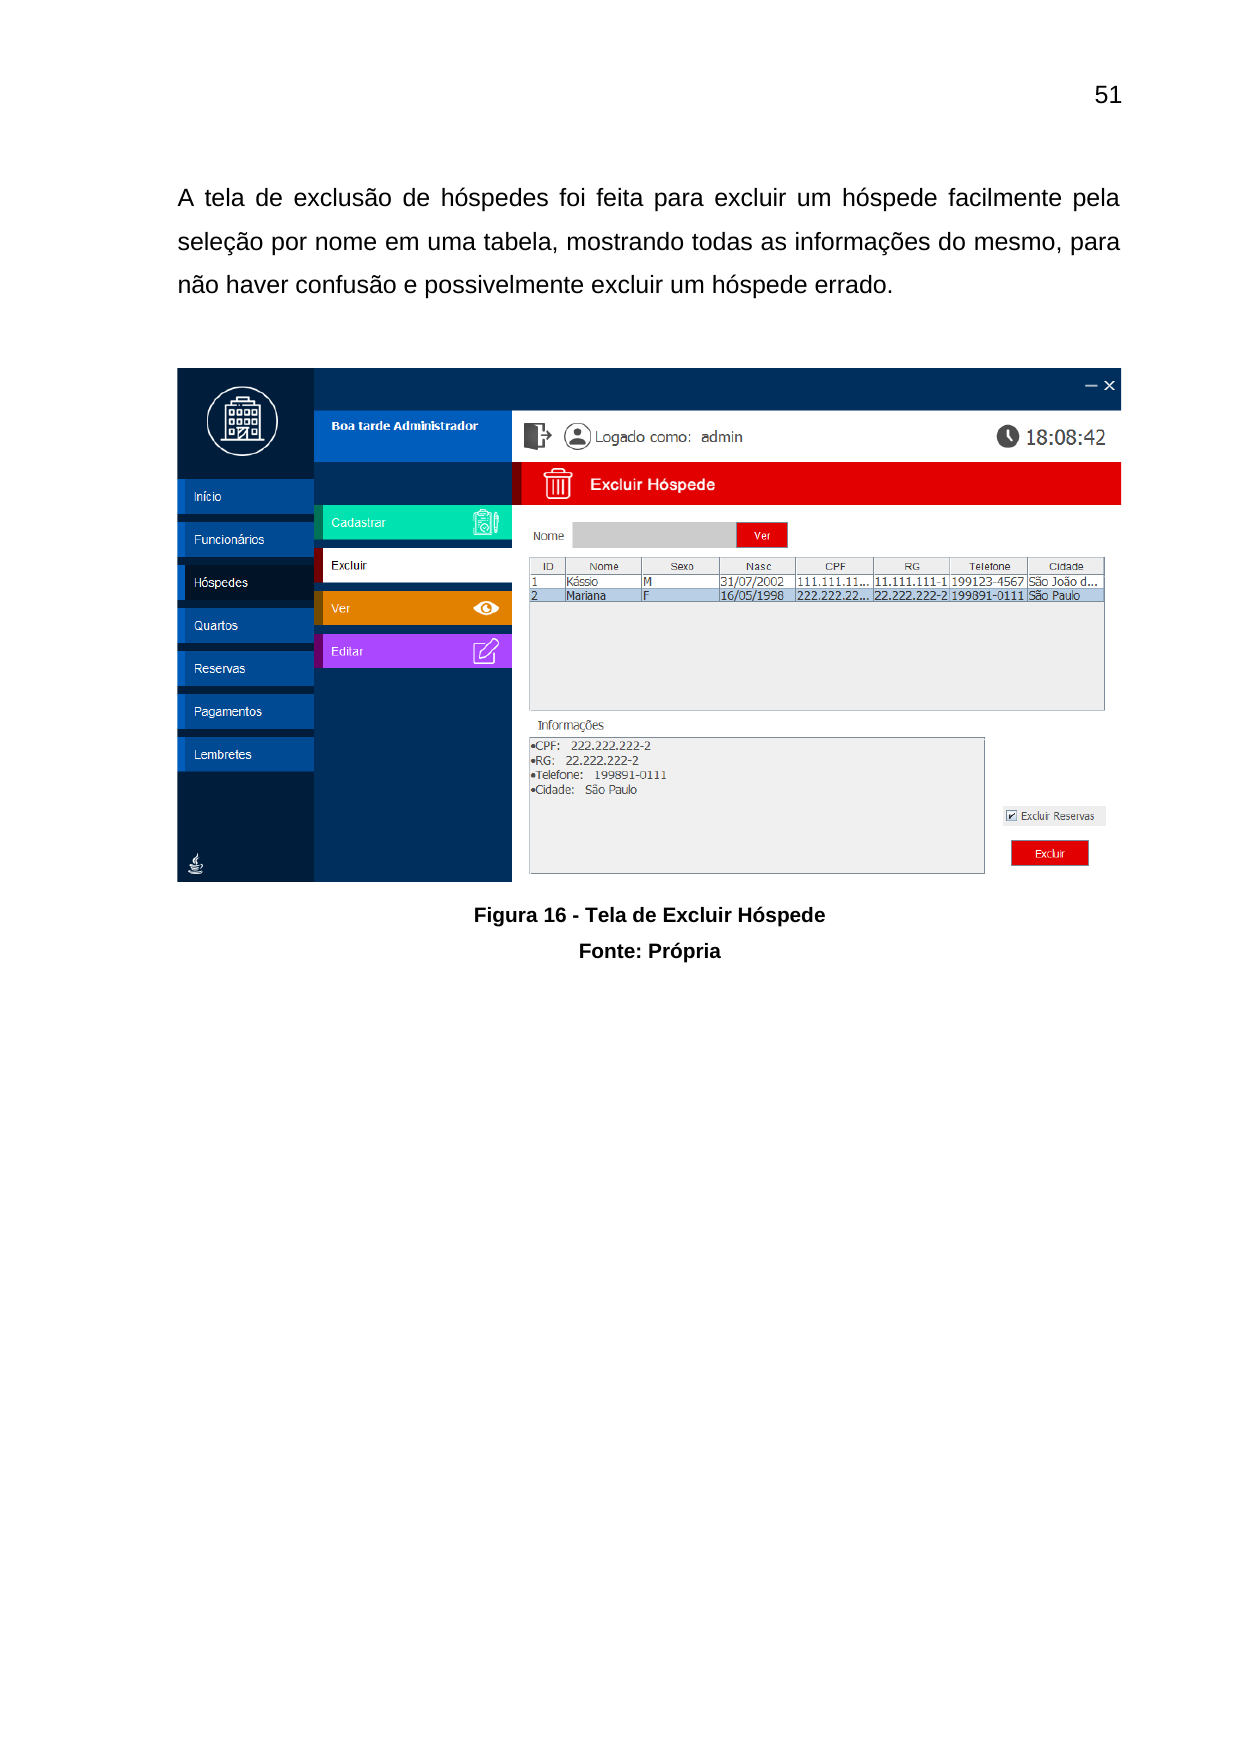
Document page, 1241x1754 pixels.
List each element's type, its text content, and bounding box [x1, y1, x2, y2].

text Fonte: Própria [177, 939, 1122, 963]
text A tela de exclusão de hóspedes foi feita para excluir um hóspede facilmente pela seleção por nome em uma tabela, mostrando todas as informações do mesmo, para não haver confusão e possivelmente excluir um hóspede errado. [177, 183, 1122, 298]
picture [177, 368, 1122, 882]
text Figura 16 - Tela de Excluir Hóspede [177, 903, 1122, 927]
